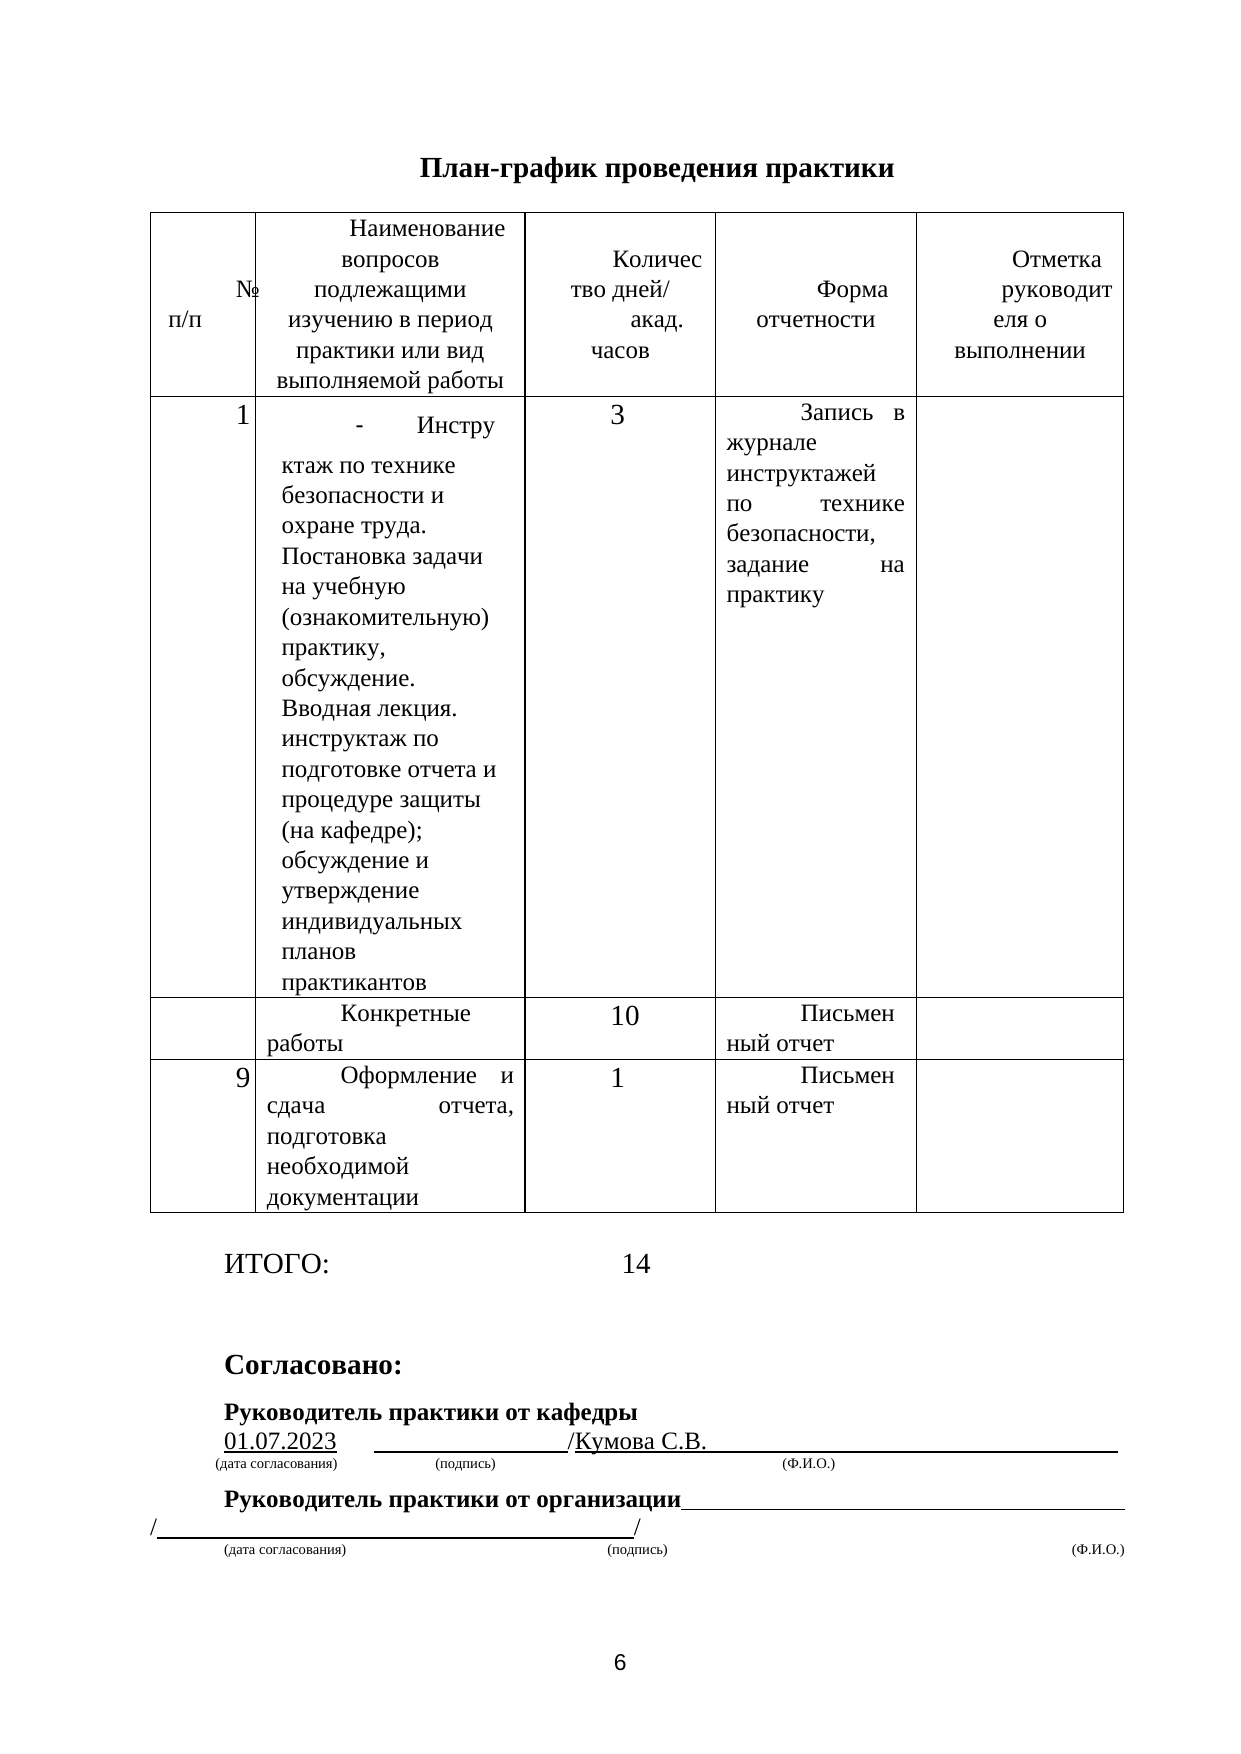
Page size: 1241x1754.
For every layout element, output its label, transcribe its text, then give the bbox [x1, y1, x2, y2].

table_cell Запись в журнале инструктажей по технике безопасности, задание на практику [716, 397, 916, 997]
text ИТОГО: 14 [150, 1246, 1090, 1280]
text (дата согласования) (подпись) (Ф.И.О.) [150, 1455, 1090, 1484]
table_header Наименование вопросов подлежащими изучению в период практики или вид выполняемой работы [256, 213, 524, 396]
text Руководитель практики от организации / / [150, 1484, 1090, 1541]
table_cell Инструктаж по технике безопасности и охране труда. Постановка задачи на учебную (ознакомительную) практику, обсуждение. Вводная лекция. инструктаж по подготовке отчета и процедуре защиты (на кафедре); обсуждение и утверждение индивидуальных планов практикантов [256, 397, 524, 997]
table_cell [917, 397, 1123, 997]
text Согласовано: [150, 1347, 1090, 1381]
table_cell Письменный отчет [716, 998, 916, 1059]
text (дата согласования) (подпись) (Ф.И.О.) [150, 1541, 1090, 1570]
table_header № п/п [151, 213, 255, 396]
table_cell Оформление и сдача отчета, подготовка необходимой документации [256, 1060, 524, 1212]
table_header Количество дней/ акад. часов [526, 213, 715, 396]
table_cell [917, 998, 1123, 1059]
text 01.07.2023 /Кумова С.В. / [150, 1426, 1090, 1455]
table_cell 1 [151, 397, 255, 997]
table_cell 3 [526, 397, 715, 997]
text План-график проведения практики [150, 150, 1090, 183]
table_cell [151, 998, 255, 1059]
table_cell 10 [526, 998, 715, 1059]
text Руководитель практики от кафедры [150, 1397, 1090, 1426]
table_header Форма отчетности [716, 213, 916, 396]
table_cell Конкретные работы [256, 998, 524, 1059]
table_cell Письменный отчет [716, 1060, 916, 1212]
table_cell 1 [526, 1060, 715, 1212]
table_header Отметка руководителя о выполнении [917, 213, 1123, 396]
table_cell [917, 1060, 1123, 1212]
table_cell 9 [151, 1060, 255, 1212]
